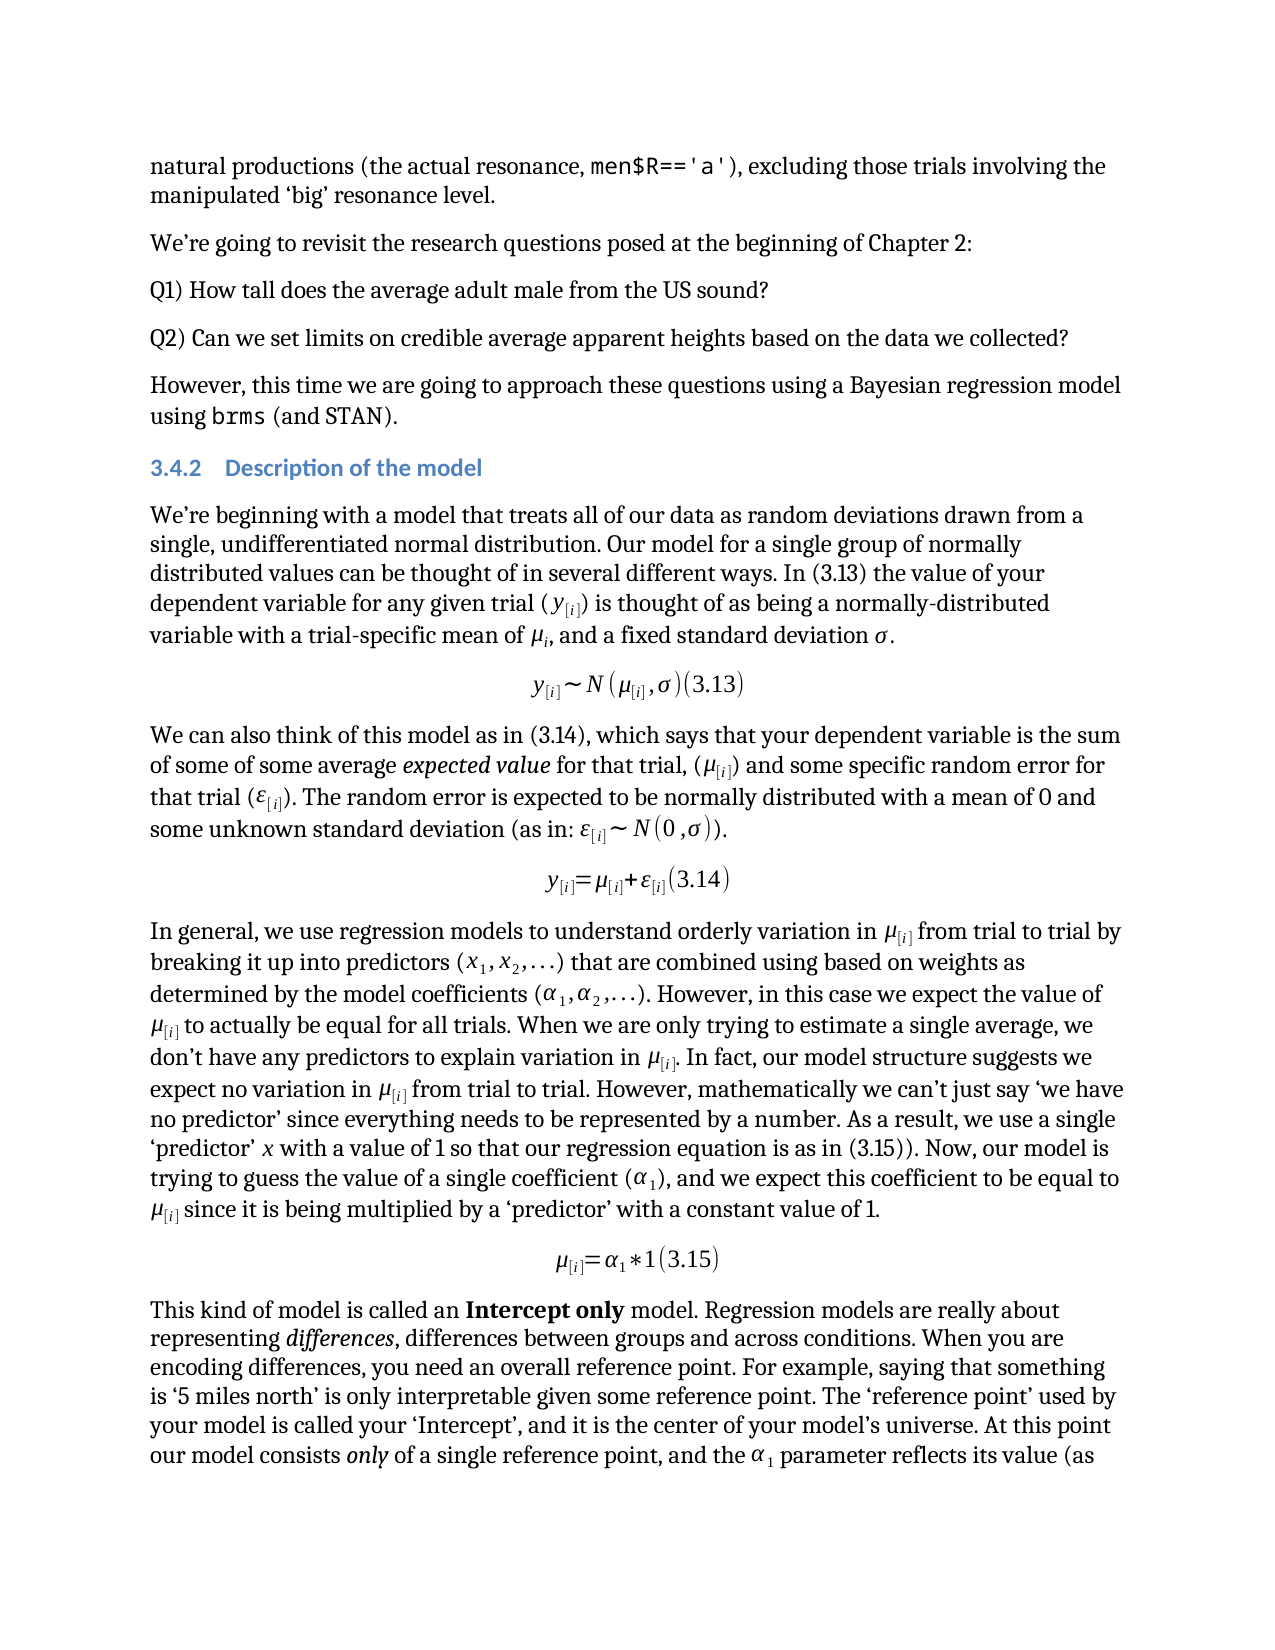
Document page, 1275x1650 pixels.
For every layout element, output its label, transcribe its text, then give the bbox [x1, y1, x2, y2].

text We can also think of this model as in (3.14), which says that your dependent variable is the sum of some of some average expected value for that trial, () and some specific random error for that trial (). The random error is expected to be normally distributed with a mean of 0 and some unknown standard deviation (as in: ). [150, 721, 1125, 845]
text We’re going to revisit the research questions posed at the beginning of Chapter 2: [150, 229, 1125, 257]
subtitle 3.4.2 Description of the model [150, 452, 1125, 483]
text We’re beginning with a model that treats all of our data as random deviations drawn from a single, undifferentiated normal distribution. Our model for a single group of normally distributed values can be thought of in several different ways. In (3.13) the value of your dependent variable for any given trial () is thought of as being a normally-distributed variable with a trial-specific mean of , and a fixed standard deviation . [150, 501, 1125, 651]
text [150, 1296, 1125, 1471]
text Q2) Can we set limits on credible average apparent heights based on the data we collected? [150, 324, 1125, 352]
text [150, 150, 1125, 210]
text However, this time we are going to approach these questions using a Bayesian regression model using brms (and STAN). [150, 371, 1125, 431]
text In general, we use regression models to understand orderly variation in from trial to trial by breaking it up into predictors () that are combined using based on weights as determined by the model coefficients (). However, in this case we expect the value of to actually be equal for all trials. When we are only trying to estimate a single average, we don’t have any predictors to explain variation in . In fact, our model structure suggests we expect no variation in from trial to trial. However, mathematically we can’t just say ‘we have no predictor’ since everything needs to be represented by a number. As a result, we use a single ‘predictor’ with a value of 1 so that our regression equation is as in (3.15)). Now, our model is trying to guess the value of a single coefficient (), and we expect this coefficient to be equal to since it is being multiplied by a ‘predictor’ with a constant value of 1. [150, 915, 1125, 1226]
text Q1) How tall does the average adult male from the US sound? [150, 276, 1125, 305]
